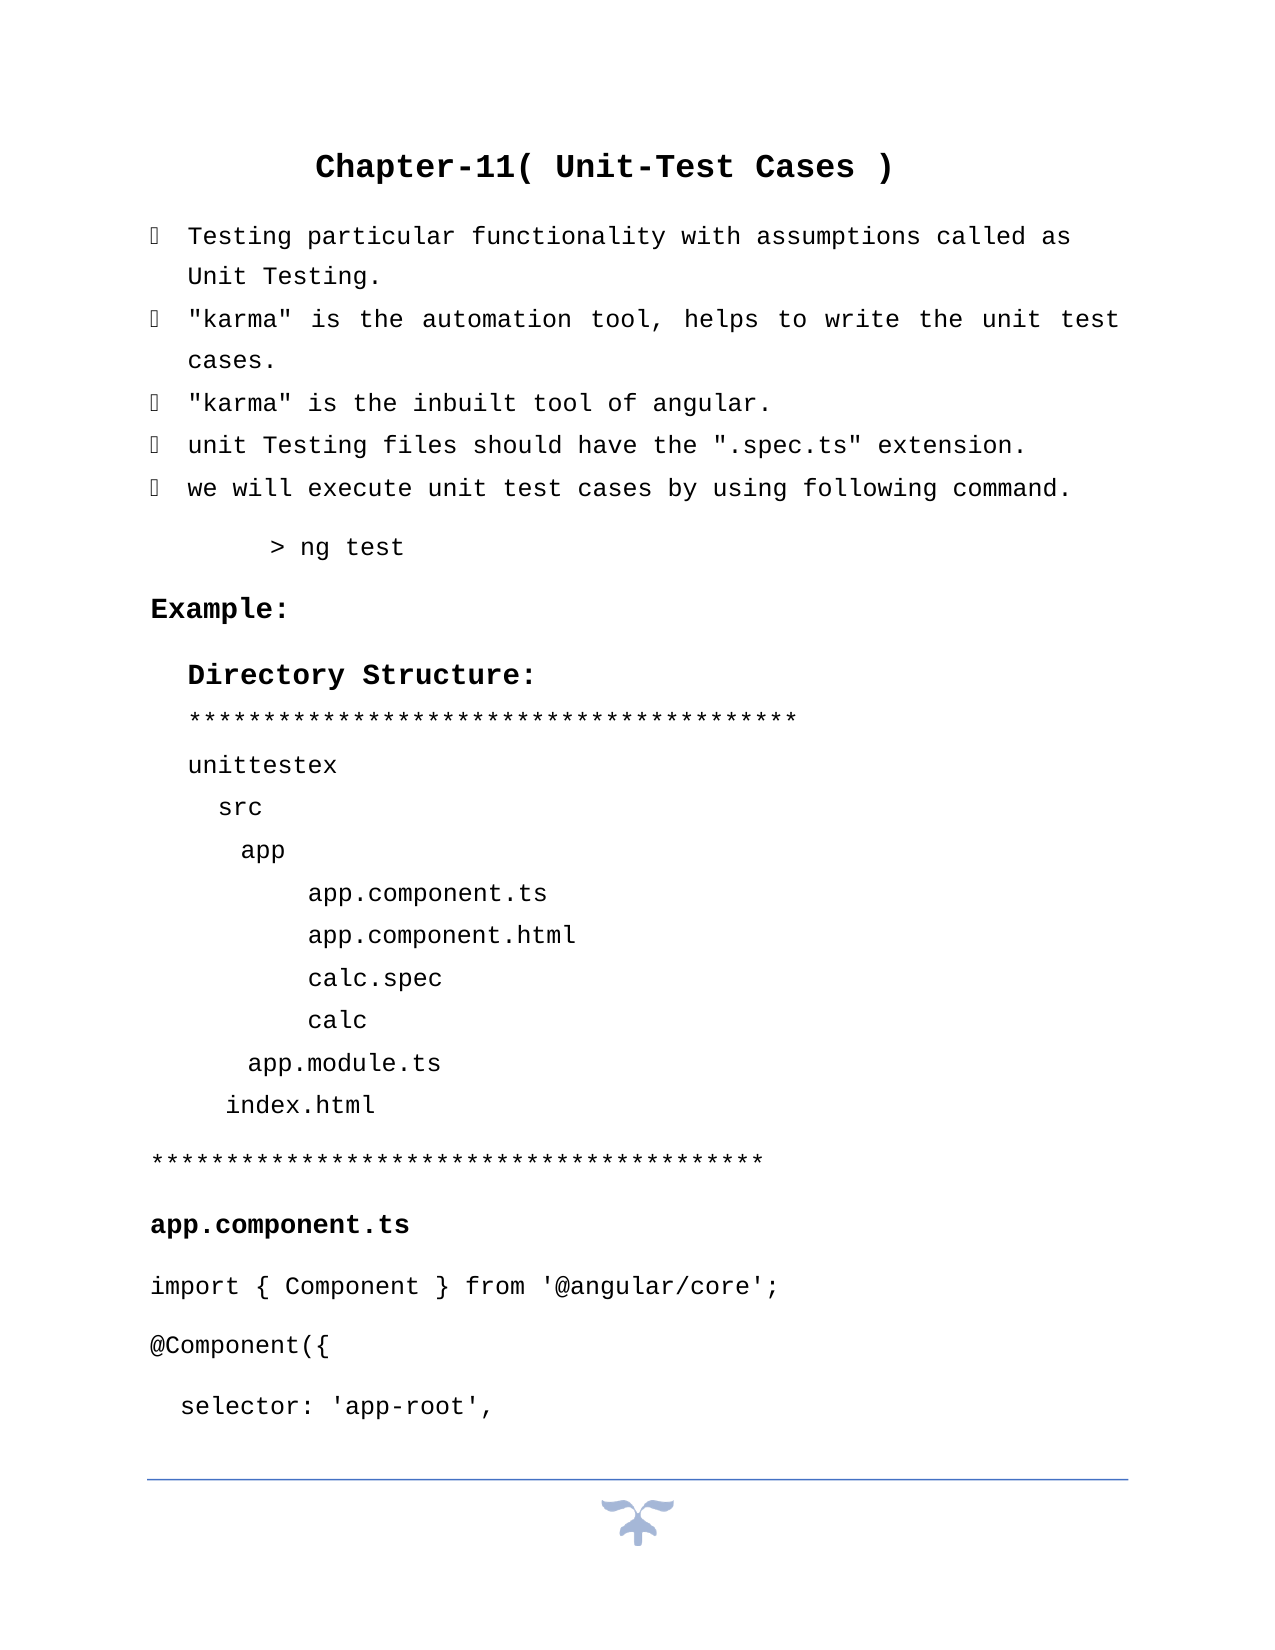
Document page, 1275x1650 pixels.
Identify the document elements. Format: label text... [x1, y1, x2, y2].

subtitle app.component.ts [150, 1211, 1173, 1241]
list "karma" is the automation tool, helps to write the unit test cases. [150, 307, 1124, 376]
text app.component.ts app.component.html calc.spec [308, 880, 578, 993]
list we will execute unit test cases by using following command. [150, 475, 1173, 504]
text src [218, 795, 1173, 823]
list unit Testing files should have the ".spec.ts" extension. [150, 433, 1173, 461]
list Testing particular functionality with assumptions called as Unit Testing. [150, 224, 1126, 292]
subtitle Chapter-11( Unit-Test Cases ) [315, 150, 1173, 188]
text index.html [225, 1093, 1173, 1121]
text Directory Structure: [187, 661, 1173, 693]
text selector: 'app-root', [180, 1392, 1173, 1420]
picture [601, 1500, 674, 1546]
text calc app.module.ts [247, 1008, 443, 1078]
text import { Component } from '@angular/core'; @Component({ [150, 1273, 797, 1361]
subtitle Example: [133, 594, 290, 627]
list "karma" is the inbuilt tool of angular. [150, 391, 1173, 419]
text ***************************************** unittestex [187, 710, 916, 781]
text ***************************************** [150, 1152, 1173, 1180]
list ng test [270, 535, 1173, 563]
text app [133, 837, 285, 866]
